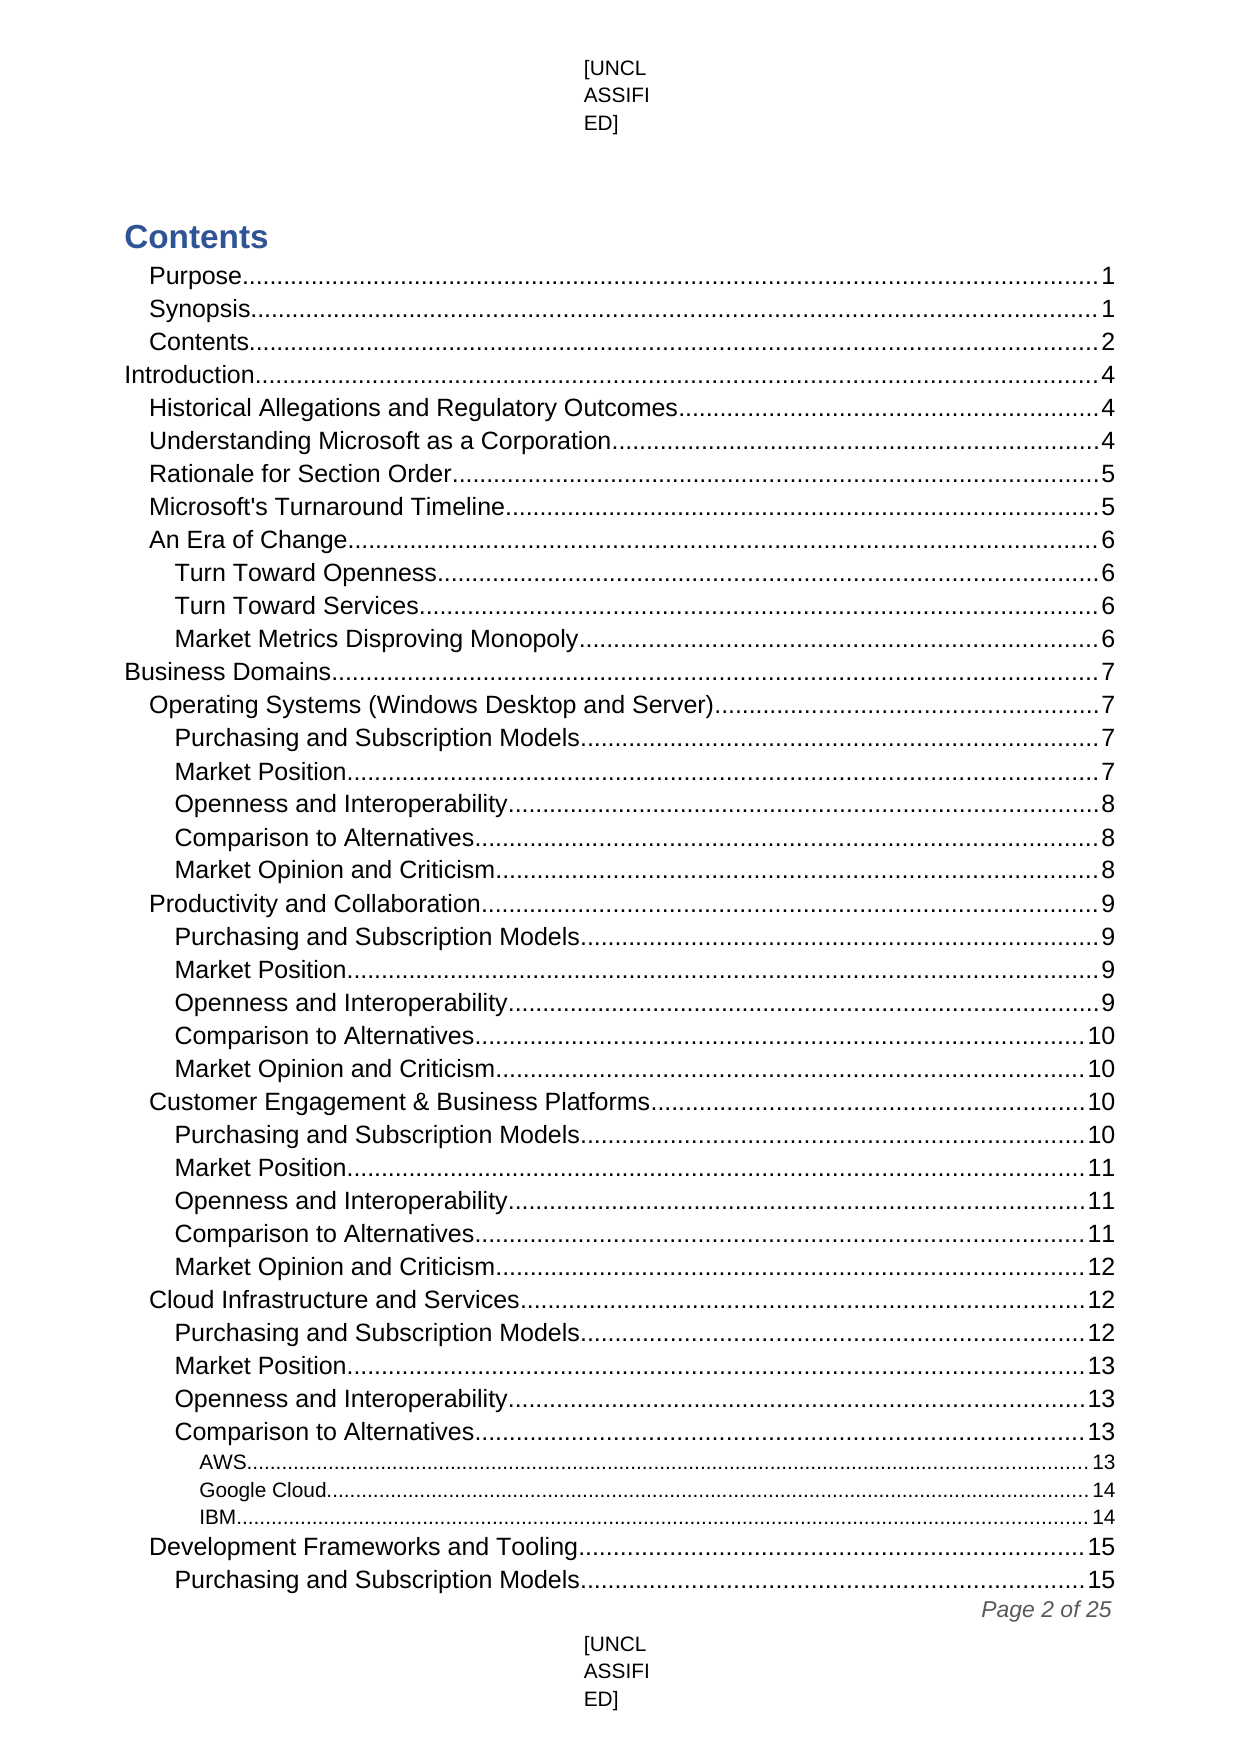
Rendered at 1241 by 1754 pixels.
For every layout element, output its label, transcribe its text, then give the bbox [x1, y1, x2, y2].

text Purchasing and Subscription Models 7 [174, 723, 1116, 752]
text Turn Toward Services 6 [174, 591, 1116, 620]
text Business Domains 7 [124, 657, 1116, 686]
text Openness and Interoperability 13 [174, 1384, 1116, 1413]
text Comparison to Alternatives 13 [174, 1417, 1116, 1446]
text Purpose 1 [149, 261, 1116, 290]
text Productivity and Collaboration 9 [149, 888, 1116, 917]
text Introduction 4 [124, 360, 1116, 389]
text An Era of Change 6 [149, 525, 1116, 554]
text AWS 13 [199, 1450, 1116, 1474]
text Turn Toward Openness 6 [174, 558, 1116, 587]
text Market Opinion and Criticism 10 [174, 1054, 1116, 1082]
text Purchasing and Subscription Models 9 [174, 922, 1116, 950]
text Purchasing and Subscription Models 10 [174, 1120, 1116, 1148]
text Historical Allegations and Regulatory Outcomes 4 [149, 393, 1116, 422]
text Comparison to Alternatives 11 [174, 1219, 1116, 1247]
text Openness and Interoperability 9 [174, 988, 1116, 1016]
text Development Frameworks and Tooling 15 [149, 1532, 1116, 1561]
text Market Opinion and Criticism 8 [174, 856, 1116, 884]
text Purchasing and Subscription Models 15 [174, 1565, 1116, 1594]
text Customer Engagement & Business Platforms 10 [149, 1087, 1116, 1115]
text Comparison to Alternatives 10 [174, 1021, 1116, 1049]
text Cloud Infrastructure and Services 12 [149, 1285, 1116, 1313]
text Microsoft's Turnaround Timeline 5 [149, 492, 1116, 521]
text Operating Systems (Windows Desktop and Server) 7 [149, 690, 1116, 719]
text Openness and Interoperability 11 [174, 1186, 1116, 1214]
text Google Cloud 14 [199, 1477, 1116, 1501]
text Market Position 9 [174, 954, 1116, 983]
text Market Position 11 [174, 1153, 1116, 1181]
text Synopsis 1 [149, 294, 1116, 323]
text Market Opinion and Criticism 12 [174, 1252, 1116, 1281]
text Openness and Interoperability 8 [174, 789, 1116, 818]
text Rationale for Section Order 5 [149, 459, 1116, 488]
text Market Metrics Disproving Monopoly 6 [174, 624, 1116, 653]
text Comparison to Alternatives 8 [174, 822, 1116, 851]
text Purchasing and Subscription Models 12 [174, 1318, 1116, 1347]
text Understanding Microsoft as a Corporation 4 [149, 426, 1116, 455]
text Market Position 7 [174, 756, 1116, 785]
text Market Position 13 [174, 1351, 1116, 1379]
text IBM 14 [199, 1505, 1116, 1529]
text Contents 2 [149, 327, 1116, 356]
subtitle Contents [124, 217, 1116, 255]
